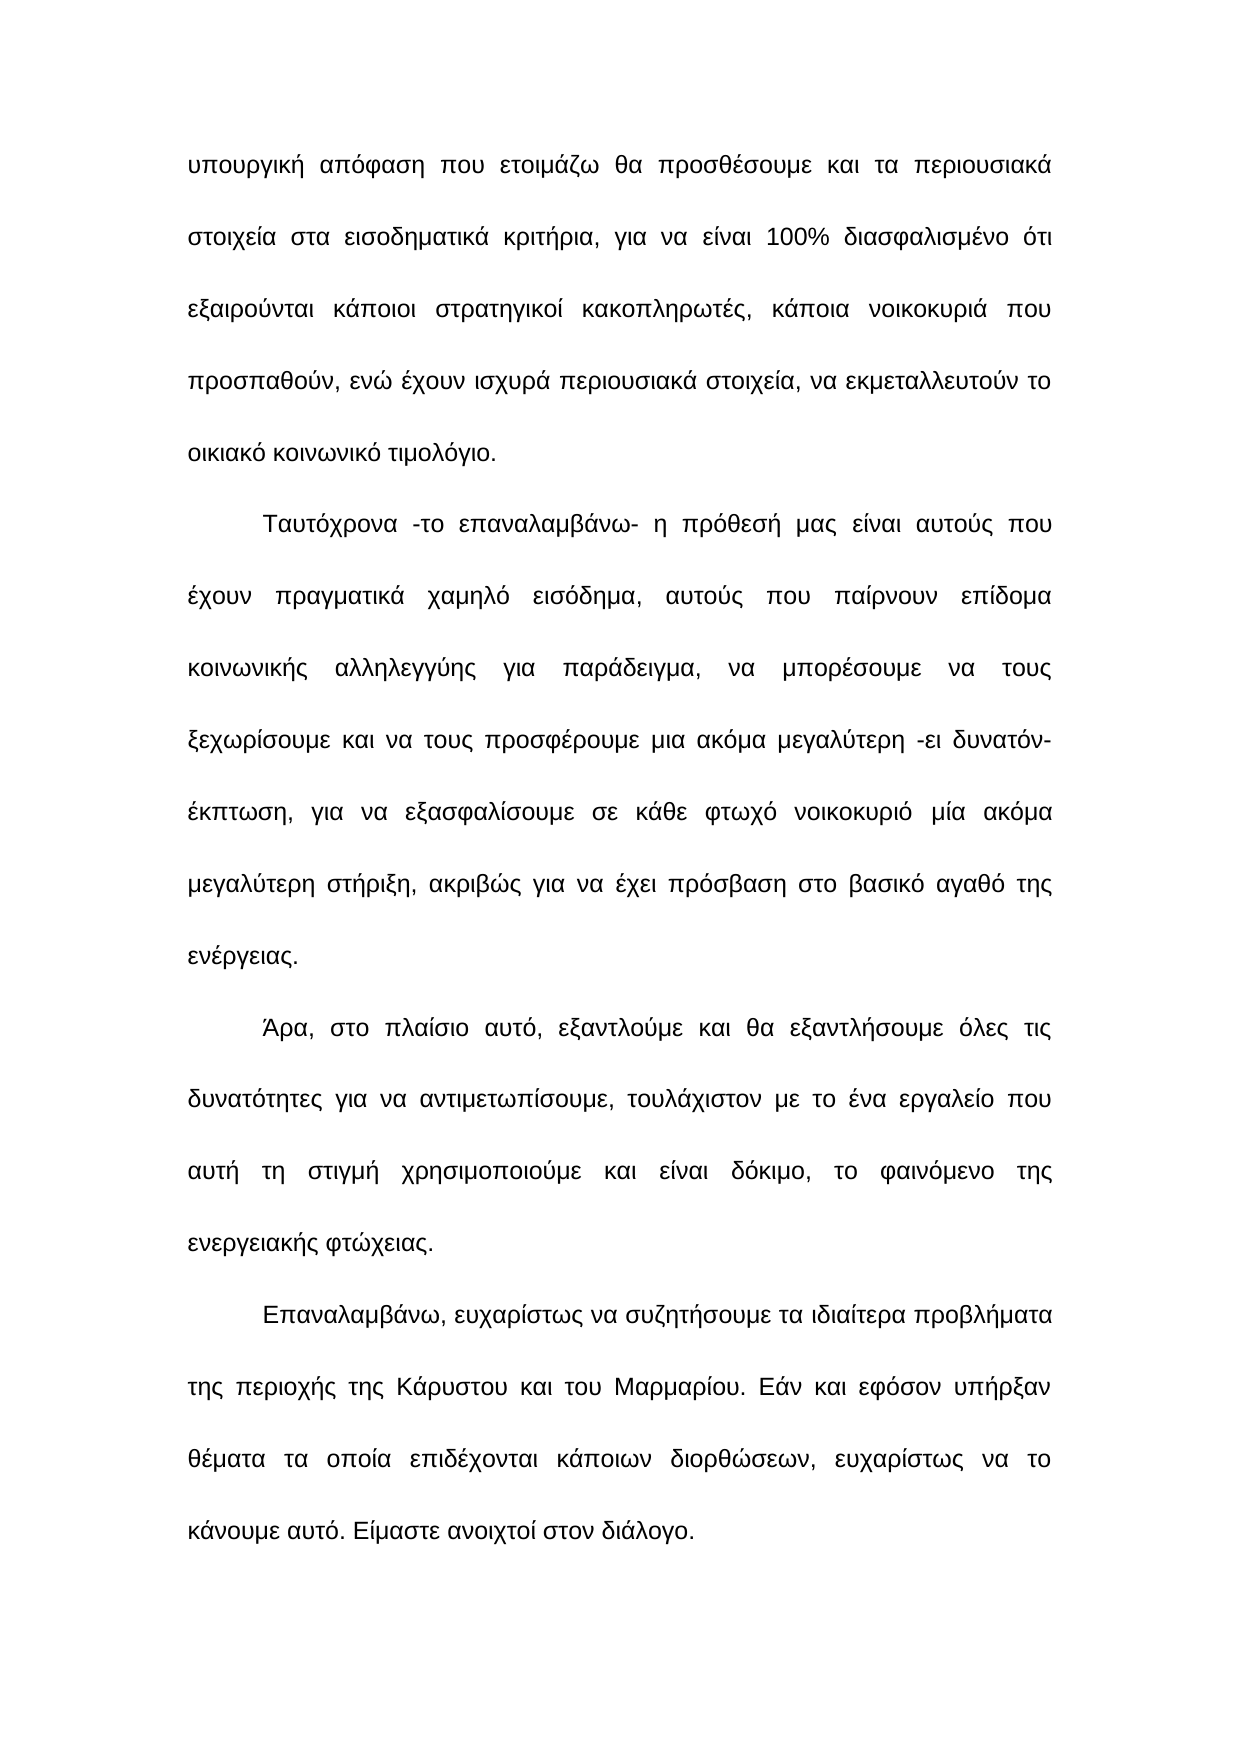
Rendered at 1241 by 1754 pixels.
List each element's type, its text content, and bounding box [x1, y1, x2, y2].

text Άρα, στο πλαίσιο αυτό, εξαντλούμε και θα εξαντλήσουμε όλες τις δυνατότητες για να αντιμετωπίσουμε, τουλάχιστον με το ένα εργαλείο που αυτή τη στιγμή χρησιμοποιούμε και είναι δόκιμο, το φαινόμενο της ενεργειακής φτώχειας. [187, 1012, 1053, 1257]
text Ταυτόχρονα -το επαναλαμβάνω- η πρόθεσή μας είναι αυτούς που έχουν πραγματικά χαμηλό εισόδημα, αυτούς που παίρνουν επίδομα κοινωνικής αλληλεγγύης για παράδειγμα, να μπορέσουμε να τους ξεχωρίσουμε και να τους προσφέρουμε μια ακόμα μεγαλύτερη -ει δυνατόν- έκπτωση, για να εξασφαλίσουμε σε κάθε φτωχό νοικοκυριό μία ακόμα μεγαλύτερη στήριξη, ακριβώς για να έχει πρόσβαση στο βασικό αγαθό της ενέργειας. [187, 509, 1053, 969]
text Επαναλαμβάνω, ευχαρίστως να συζητήσουμε τα ιδιαίτερα προβλήματα της περιοχής της Κάρυστου και του Μαρμαρίου. Εάν και εφόσον υπήρξαν θέματα τα οποία επιδέχονται κάποιων διορθώσεων, ευχαρίστως να το κάνουμε αυτό. Είμαστε ανοιχτοί στον διάλογο. [187, 1300, 1053, 1544]
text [187, 150, 1053, 466]
